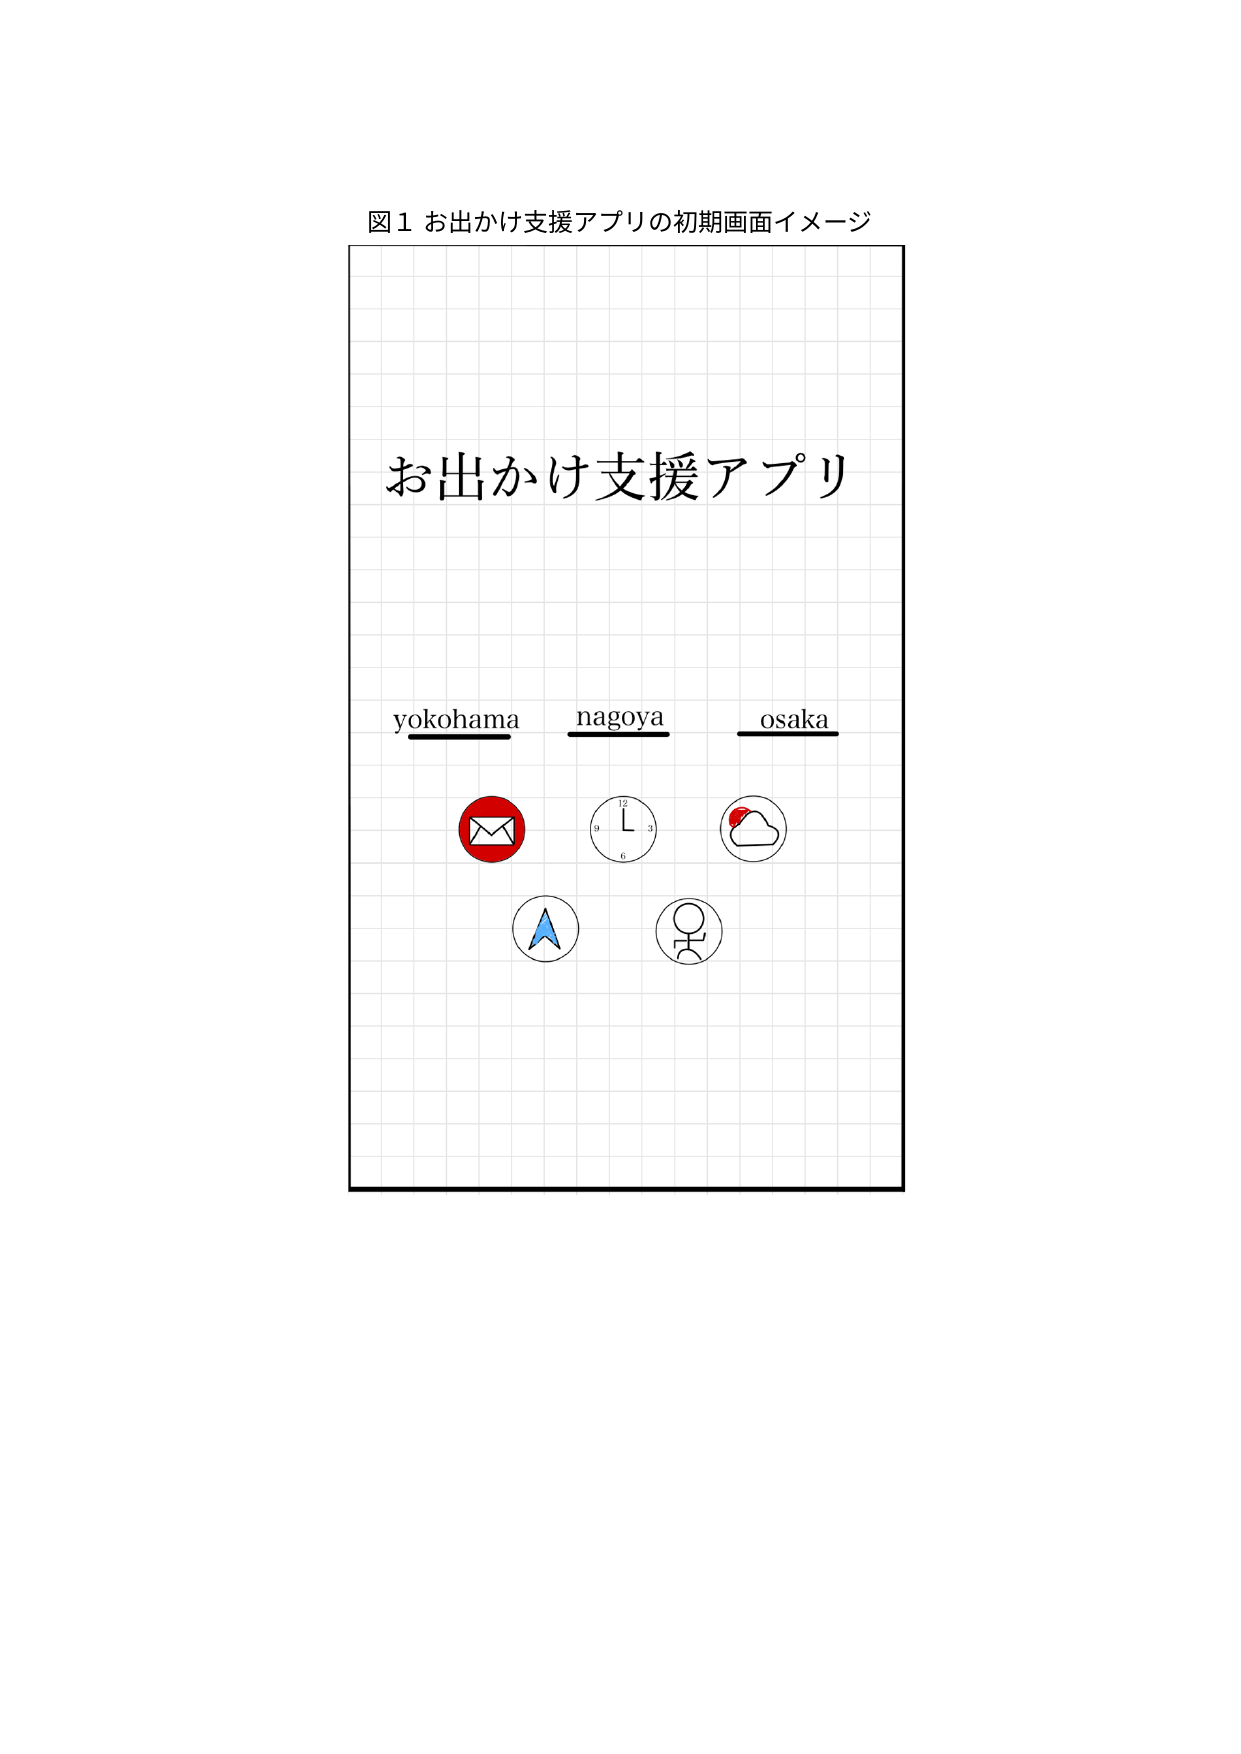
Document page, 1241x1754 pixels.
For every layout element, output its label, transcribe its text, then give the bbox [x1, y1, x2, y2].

text 図１ お出かけ支援アプリの初期画面イメージ [112, 202, 1128, 239]
picture [348, 245, 906, 1195]
